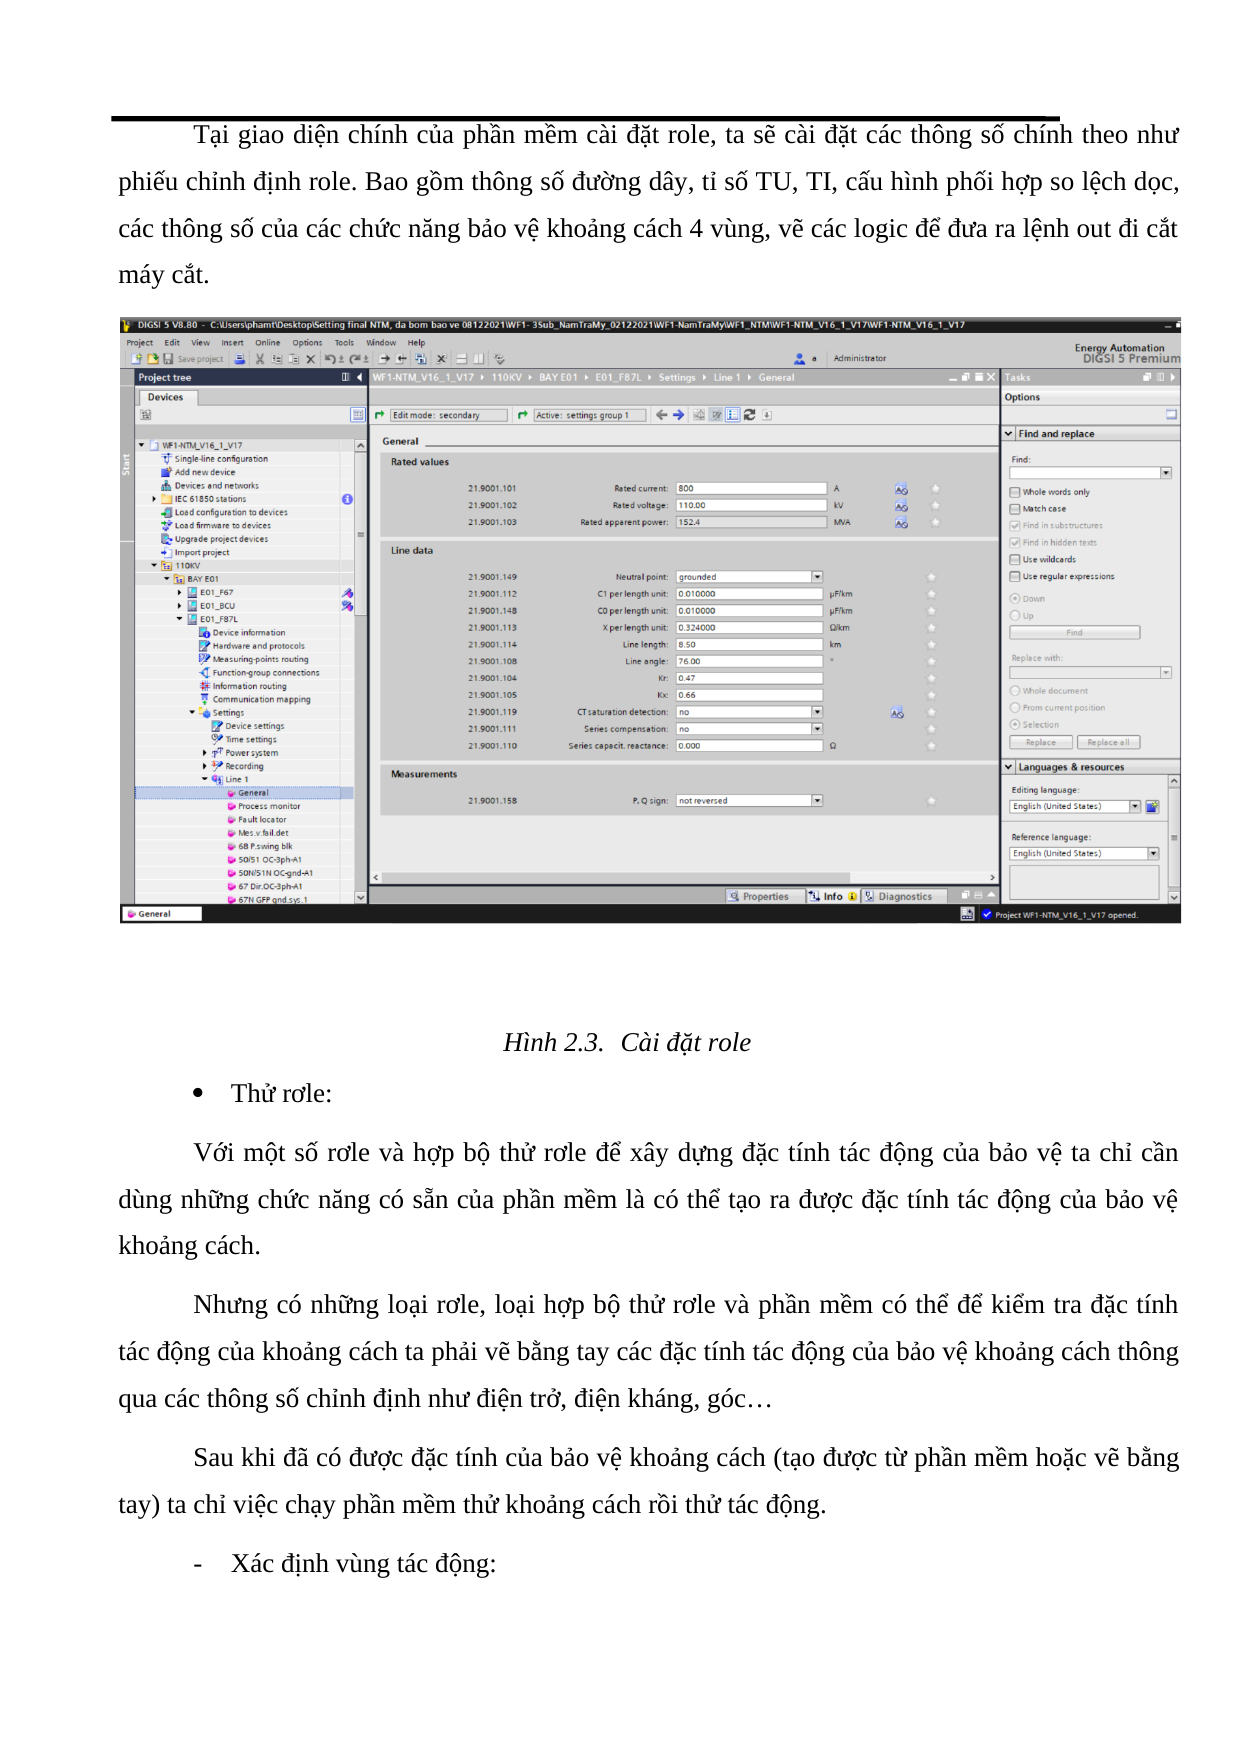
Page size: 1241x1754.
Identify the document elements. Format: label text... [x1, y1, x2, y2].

text Sau khi đã có được đặc tính của bảo vệ khoảng cách (tạo được từ phần mềm hoặc vẽ bằng tay) ta chỉ việc chạy phần mềm thử khoảng cách rồi thử tác động. [118, 1441, 1181, 1519]
text Nhưng có những loại rơle, loại hợp bộ thử rơle và phần mềm có thể để kiểm tra đặc tính tác động của khoảng cách ta phải vẽ bằng tay các đặc tính tác động của bảo vệ khoảng cách thông qua các thông số chỉnh định như điện trở, điện kháng, góc… [118, 1288, 1181, 1413]
text Cài đặt role [118, 1026, 1181, 1058]
list Xác định vùng tác động: [193, 1547, 1181, 1578]
text Với một số rơle và hợp bộ thử rơle để xây dựng đặc tính tác động của bảo vệ ta chỉ cần dùng những chức năng có sẵn của phần mềm là có thể tạo ra được đặc tính tác động của bảo vệ khoảng cách. [118, 1136, 1181, 1261]
text Tại giao diện chính của phần mềm cài đặt role, ta sẽ cài đặt các thông số chính theo như phiếu chỉnh định role. Bao gồm thông số đường dây, tỉ số TU, TI, cấu hình phối hợp so lệch dọc, các thông số của các chức năng bảo vệ khoảng cách 4 vùng, vẽ các logic để đưa ra lệnh out đi cắt máy cắt. [118, 119, 1181, 290]
list Thử rơle: [193, 1077, 1181, 1108]
picture [120, 317, 1182, 924]
